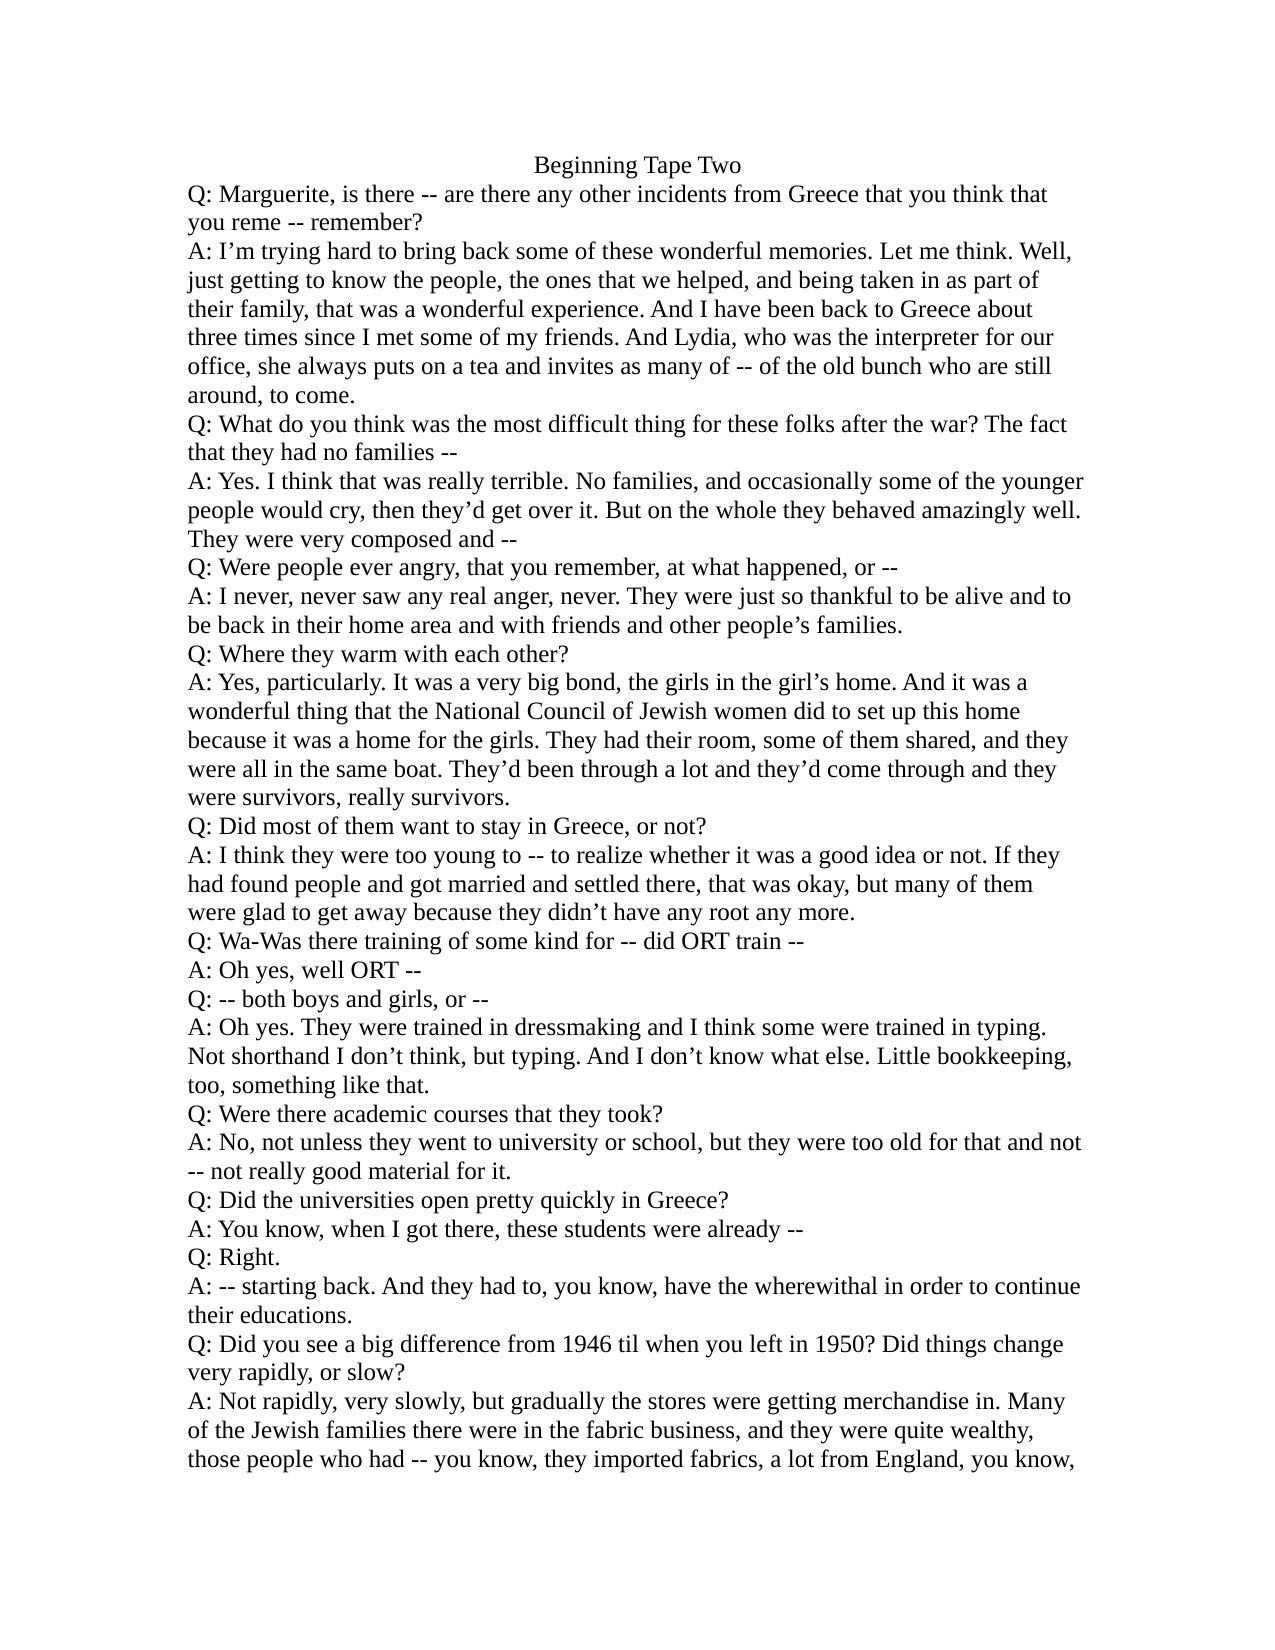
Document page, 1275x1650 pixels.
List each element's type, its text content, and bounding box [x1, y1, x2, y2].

text Q: Wa-Was there training of some kind for -- did ORT train -- [187, 926, 1087, 955]
text A: -- starting back. And they had to, you know, have the wherewithal in order to continue their educations. [187, 1271, 1087, 1329]
text A: Oh yes. They were trained in dressmaking and I think some were trained in typing. Not shorthand I don’t think, but typing. And I don’t know what else. Little bookkeeping, too, something like that. [187, 1012, 1087, 1099]
text Q: Did the universities open pretty quickly in Greece? [187, 1185, 1087, 1214]
text Q: -- both boys and girls, or -- [187, 984, 1087, 1012]
text A: Yes. I think that was really terrible. No families, and occasionally some of the younger people would cry, then they’d get over it. But on the whole they behaved amazingly well. They were very composed and -- [187, 466, 1087, 552]
text Q: Right. [187, 1242, 1087, 1271]
text A: I’m trying hard to bring back some of these wonderful memories. Let me think. Well, just getting to know the people, the ones that we helped, and being taken in as part of their family, that was a wonderful experience. And I have been back to Greece about three times since I met some of my friends. And Lydia, who was the interpreter for our office, she always puts on a tea and invites as many of -- of the old bunch who are still around, to come. [187, 236, 1087, 409]
text Beginning Tape Two [187, 150, 1087, 179]
text A: Yes, particularly. It was a very big bond, the girls in the girl’s home. And it was a wonderful thing that the National Council of Jewish women did to set up this home because it was a home for the girls. They had their room, some of them shared, and they were all in the same boat. They’d been through a lot and they’d come through and they were survivors, really survivors. [187, 667, 1087, 811]
text Q: Were there academic courses that they took? [187, 1099, 1087, 1127]
text A: I think they were too young to -- to realize whether it was a good idea or not. If they had found people and got married and settled there, that was okay, but many of them were glad to get away because they didn’t have any root any more. [187, 840, 1087, 926]
text A: I never, never saw any real anger, never. They were just so thankful to be alive and to be back in their home area and with friends and other people’s families. [187, 581, 1087, 639]
text A: No, not unless they went to university or school, but they were too old for that and not -- not really good material for it. [187, 1127, 1087, 1185]
text Q: Where they warm with each other? [187, 639, 1087, 667]
text A: You know, when I got there, these students were already -- [187, 1214, 1087, 1242]
text Q: What do you think was the most difficult thing for these folks after the war? The fact that they had no families -- [187, 409, 1087, 466]
text Q: Were people ever angry, that you remember, at what happened, or -- [187, 552, 1087, 581]
text Q: Did you see a big difference from 1946 til when you left in 1950? Did things change very rapidly, or slow? [187, 1329, 1087, 1386]
text Q: Did most of them want to stay in Greece, or not? [187, 811, 1087, 840]
text A: Oh yes, well ORT -- [187, 955, 1087, 984]
text Q: Marguerite, is there -- are there any other incidents from Greece that you think that you reme -- remember? [187, 179, 1087, 236]
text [187, 1386, 1087, 1472]
